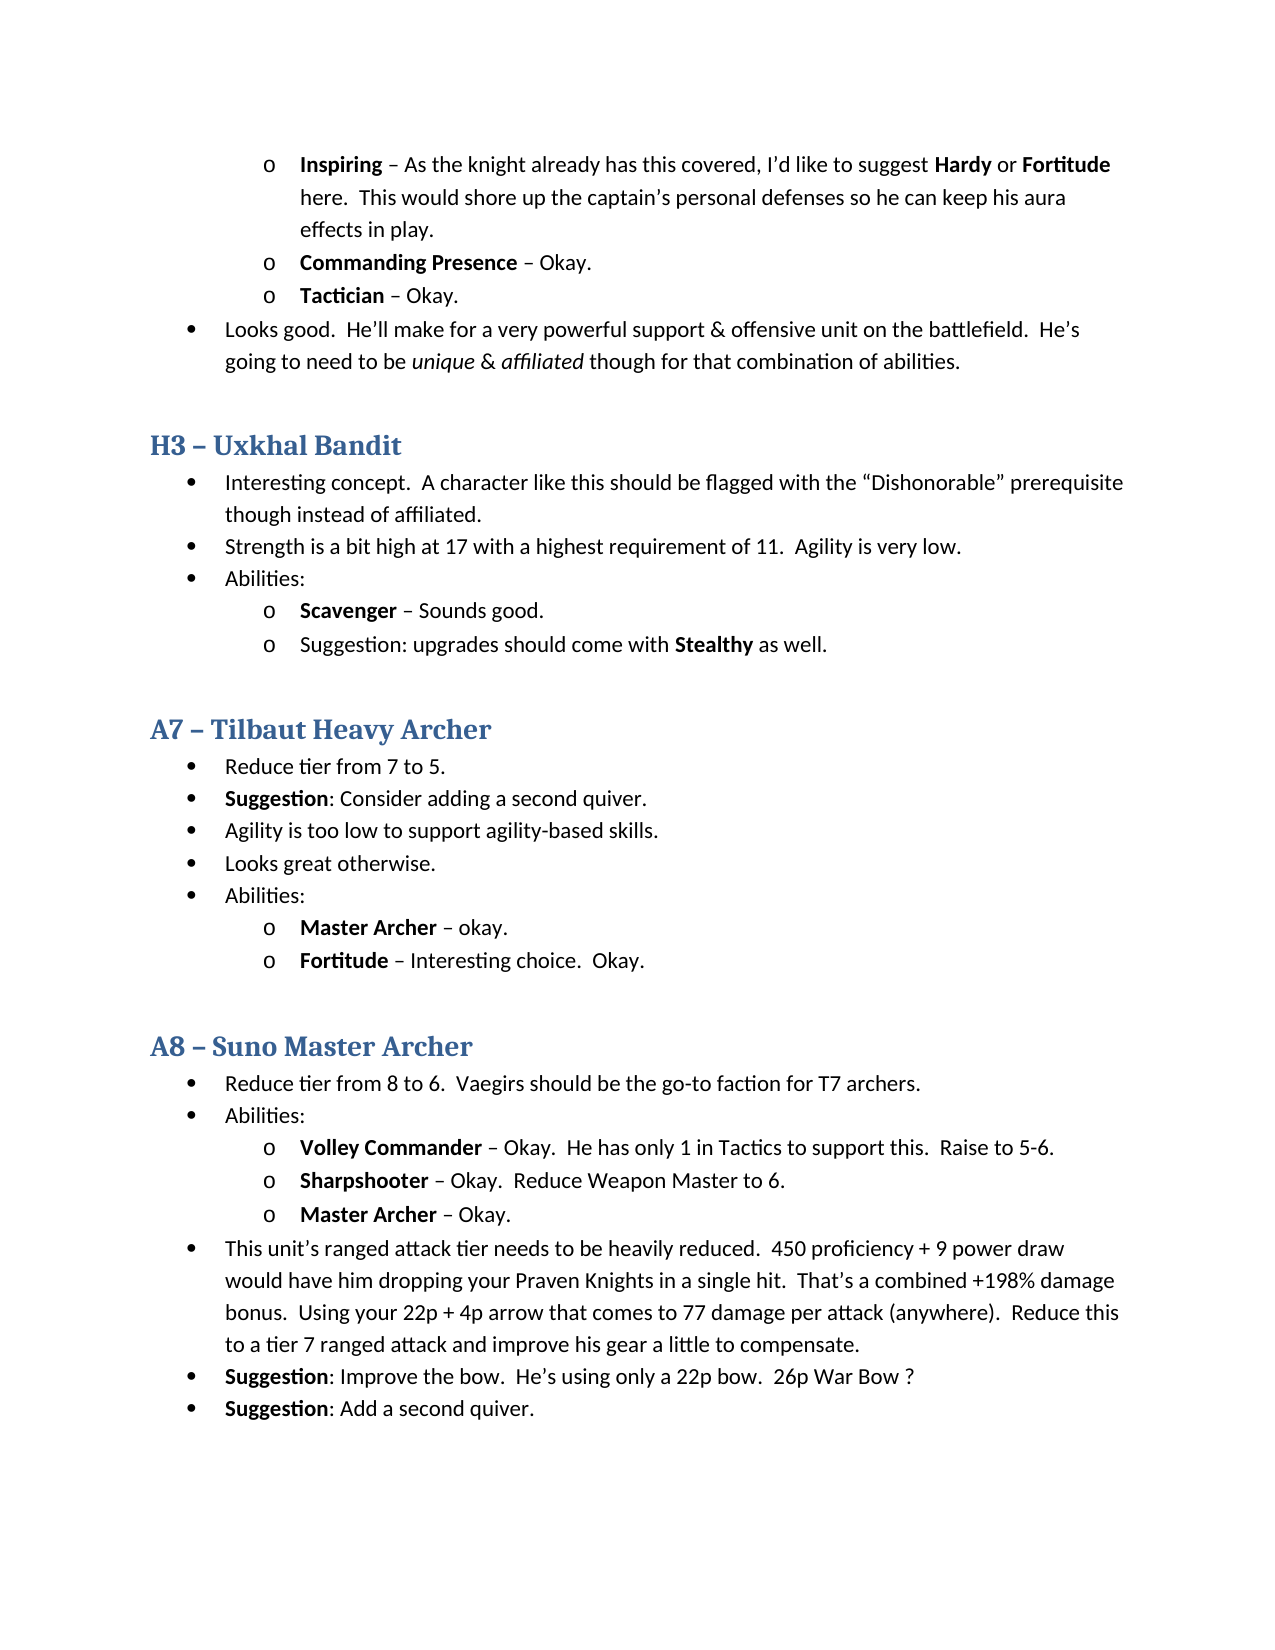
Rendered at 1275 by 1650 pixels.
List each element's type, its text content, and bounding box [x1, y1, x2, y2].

list Looks great otherwise. [187, 849, 1125, 877]
list Fortitude – Interesting choice. Okay. [262, 947, 1125, 976]
list Suggestion: upgrades should come with Stealthy as well. [262, 630, 1125, 659]
list Suggestion: Add a second quiver. [187, 1394, 1125, 1423]
list Agility is too low to support agility-based skills. [187, 816, 1125, 844]
list Sharpshooter – Okay. Reduce Weapon Master to 6. [262, 1167, 1125, 1196]
list Master Archer – Okay. [262, 1200, 1125, 1229]
list Suggestion: Consider adding a second quiver. [187, 784, 1125, 812]
list Inspiring – As the knight already has this covered, I’d like to suggest Hardy or Fortitude here. This would shore up the captain’s personal defenses so he can keep his aura effects in play. [262, 150, 1125, 243]
list Strength is a bit high at 17 with a highest requirement of 11. Agility is very low. [187, 532, 1125, 560]
list Reduce tier from 7 to 5. [187, 752, 1125, 780]
list Interesting concept. A character like this should be flagged with the “Dishonorable” prerequisite though instead of affiliated. [187, 468, 1125, 528]
list Abilities: [187, 881, 1125, 909]
subtitle A8 – Suno Master Archer [150, 1030, 1125, 1064]
list Commanding Presence – Okay. [262, 248, 1125, 277]
list Master Archer – okay. [262, 913, 1125, 942]
list Reduce tier from 8 to 6. Vaegirs should be the go-to faction for T7 archers. [187, 1069, 1125, 1097]
list Suggestion: Improve the bow. He’s using only a 22p bow. 26p War Bow ? [187, 1362, 1125, 1390]
list This unit’s ranged attack tier needs to be heavily reduced. 450 proficiency + 9 power draw would have him dropping your Praven Knights in a single hit. That’s a combined +198% damage bonus. Using your 22p + 4p arrow that comes to 77 damage per attack (anywhere). Reduce this to a tier 7 ranged attack and improve his gear a little to compensate. [187, 1234, 1125, 1358]
list Abilities: [187, 564, 1125, 592]
list Scavenger – Sounds good. [262, 596, 1125, 626]
list Volley Commander – Okay. He has only 1 in Tactics to support this. Raise to 5-6. [262, 1133, 1125, 1162]
list Tactician – Okay. [262, 281, 1125, 310]
list Looks good. He’ll make for a very powerful support & offensive unit on the battlefield. He’s going to need to be unique & affiliated though for that combination of abilities. [187, 315, 1125, 375]
list Abilities: [187, 1101, 1125, 1129]
subtitle A7 – Tilbaut Heavy Archer [150, 713, 1125, 747]
subtitle H3 – Uxkhal Bandit [150, 429, 1125, 463]
